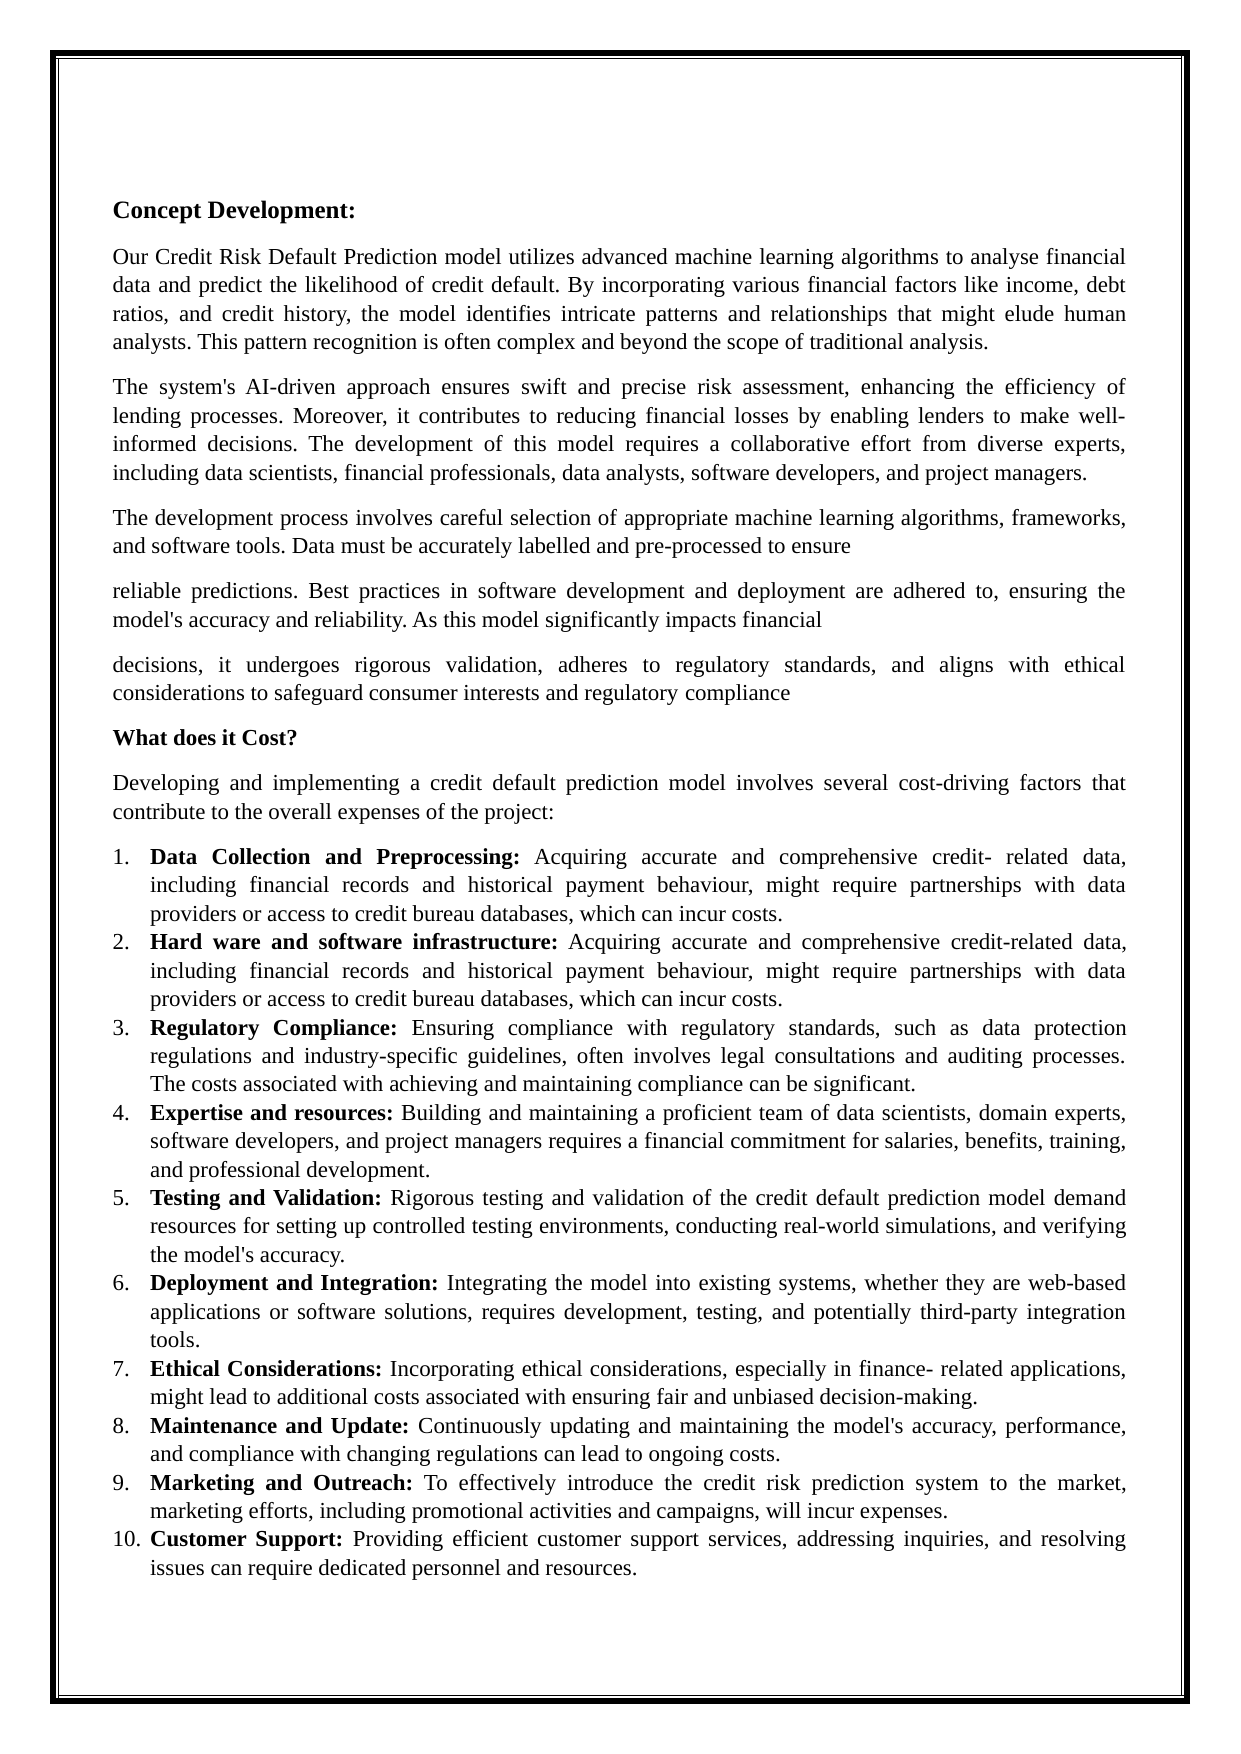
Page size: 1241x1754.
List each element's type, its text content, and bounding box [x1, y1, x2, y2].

list Regulatory Compliance: Ensuring compliance with regulatory standards, such as data protection regulations and industry-specific guidelines, often involves legal consultations and auditing processes. The costs associated with achieving and maintaining compliance can be significant. [112, 1013, 1128, 1097]
text Concept Development: [112, 195, 1128, 224]
list Ethical Considerations: Incorporating ethical considerations, especially in finance- related applications, might lead to additional costs associated with ensuring fair and unbiased decision-making. [112, 1355, 1128, 1409]
list Data Collection and Preprocessing: Acquiring accurate and comprehensive credit- related data, including financial records and historical payment behaviour, might require partnerships with data providers or access to credit bureau databases, which can incur costs. [112, 843, 1128, 926]
list Hard ware and software infrastructure: Acquiring accurate and comprehensive credit-related data, including financial records and historical payment behaviour, might require partnerships with data providers or access to credit bureau databases, which can incur costs. [112, 928, 1128, 1011]
list Testing and Validation: Rigorous testing and validation of the credit default prediction model demand resources for setting up controlled testing environments, conducting real-world simulations, and verifying the model's accuracy. [112, 1184, 1128, 1267]
text The development process involves careful selection of appropriate machine learning algorithms, frameworks, and software tools. Data must be accurately labelled and pre-processed to ensure [112, 504, 1128, 558]
text reliable predictions. Best practices in software development and deployment are adhered to, ensuring the model's accuracy and reliability. As this model significantly impacts financial [112, 577, 1128, 632]
list Expertise and resources: Building and maintaining a proficient team of data scientists, domain experts, software developers, and project managers requires a financial commitment for salaries, benefits, training, and professional development. [112, 1099, 1128, 1182]
list Maintenance and Update: Continuously updating and maintaining the model's accuracy, performance, and compliance with changing regulations can lead to ongoing costs. [112, 1412, 1128, 1466]
text Developing and implementing a credit default prediction model involves several cost-driving factors that contribute to the overall expenses of the project: [112, 769, 1128, 824]
text Our Credit Risk Default Prediction model utilizes advanced machine learning algorithms to analyse financial data and predict the likelihood of credit default. By incorporating various financial factors like income, debt ratios, and credit history, the model identifies intricate patterns and relationships that might elude human analysts. This pattern recognition is often complex and beyond the scope of traditional analysis. [112, 243, 1128, 354]
list Customer Support: Providing efficient customer support services, addressing inquiries, and resolving issues can require dedicated personnel and resources. [112, 1525, 1128, 1580]
text The system's AI-driven approach ensures swift and precise risk assessment, enhancing the efficiency of lending processes. Moreover, it contributes to reducing financial losses by enabling lenders to make well-informed decisions. The development of this model requires a collaborative effort from diverse experts, including data scientists, financial professionals, data analysts, software developers, and project managers. [112, 373, 1128, 485]
list Marketing and Outreach: To effectively introduce the credit risk prediction system to the market, marketing efforts, including promotional activities and campaigns, will incur expenses. [112, 1468, 1128, 1523]
text decisions, it undergoes rigorous validation, adheres to regulatory standards, and aligns with ethical considerations to safeguard consumer interests and regulatory compliance [112, 651, 1128, 706]
text What does it Cost? [112, 724, 1128, 751]
list Deployment and Integration: Integrating the model into existing systems, whether they are web-based applications or software solutions, requires development, testing, and potentially third-party integration tools. [112, 1269, 1128, 1353]
